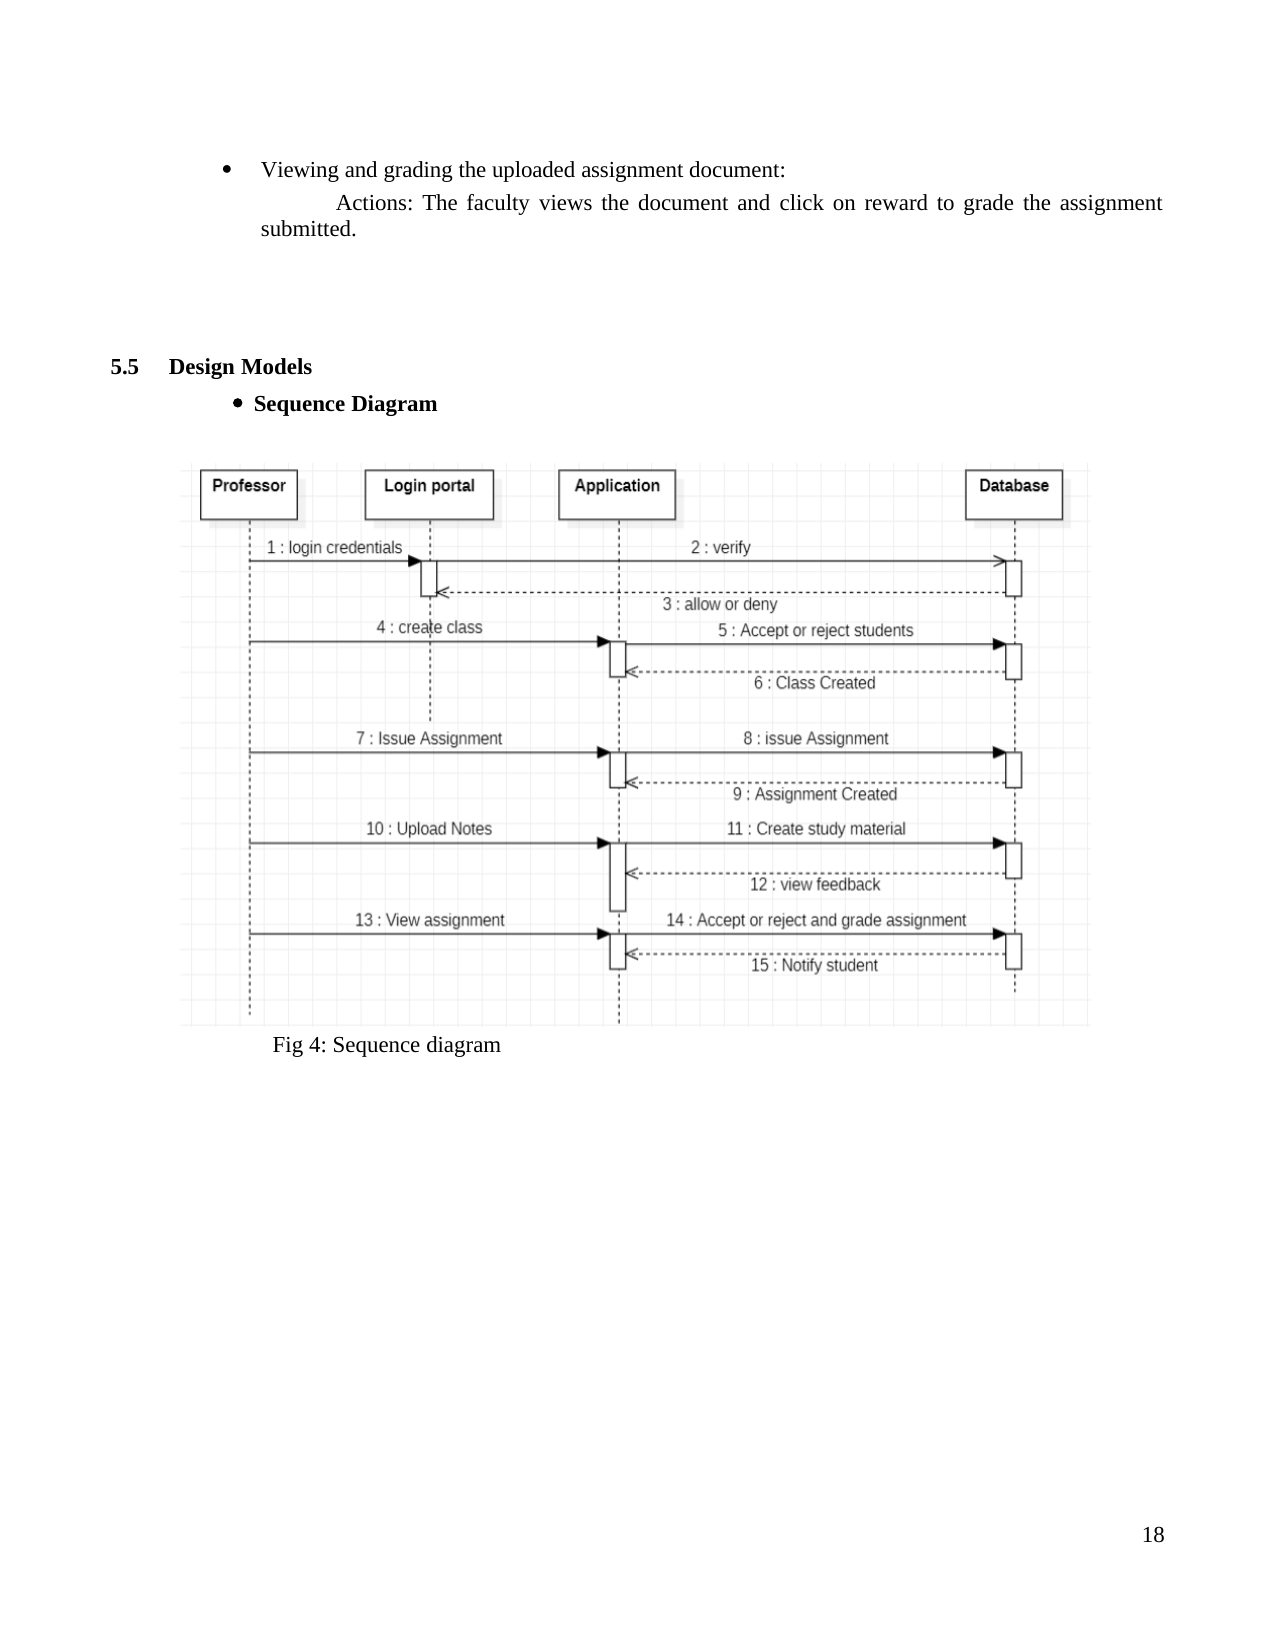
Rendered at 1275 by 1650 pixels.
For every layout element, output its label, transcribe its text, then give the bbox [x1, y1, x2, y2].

list Sequence Diagram [233, 390, 1221, 417]
text Actions: The faculty views the document and click on reward to grade the assignment submitted. [261, 189, 1221, 241]
picture [180, 463, 1092, 1027]
subtitle Design Models [110, 353, 1221, 380]
list Viewing and grading the uploaded assignment document: [223, 156, 1221, 183]
